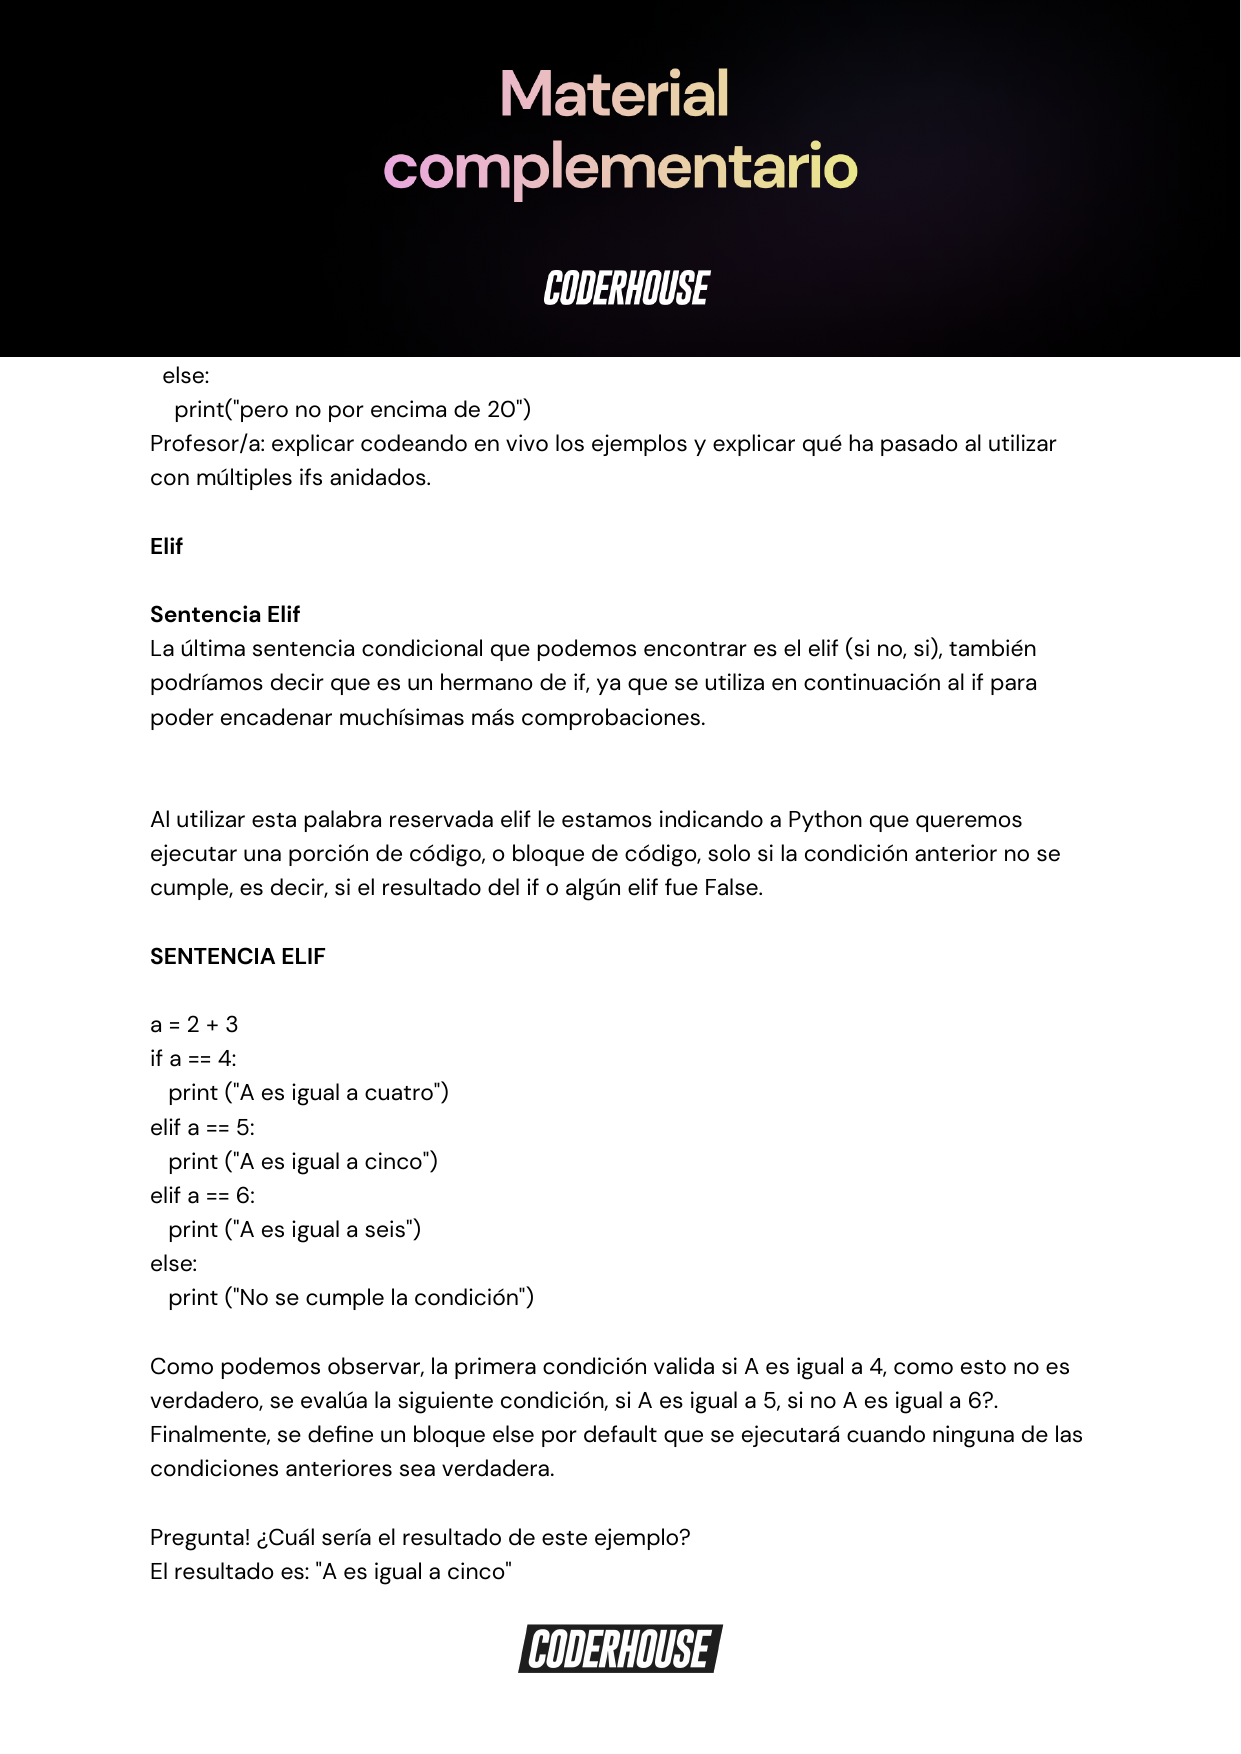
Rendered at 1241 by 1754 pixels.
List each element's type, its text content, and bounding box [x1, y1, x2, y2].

text El resultado es: "A es igual a cinco" [150, 1556, 1090, 1586]
text print("pero no por encima de 20") [150, 395, 1090, 424]
text Elif [150, 531, 1090, 561]
text Al utilizar esta palabra reservada elif le estamos indicando a Python que queremos ejecutar una porción de código, o bloque de código, solo si la condición anterior no se cumple, es decir, si el resultado del if o algún elif fue False. [150, 736, 1090, 903]
text Como podemos observar, la primera condición valida si A es igual a 4, como esto no es verdadero, se evalúa la siguiente condición, si A es igual a 5, si no A es igual a 6?. Finalmente, se define un bloque else por default que se ejecutará cuando ninguna de las condiciones anteriores sea verdadera. [150, 1351, 1090, 1484]
text Profesor/a: explicar codeando en vivo los ejemplos y explicar qué ha pasado al utilizar con múltiples ifs anidados. [150, 429, 1090, 493]
text a = 2 + 3 [150, 1010, 1090, 1039]
text else: [150, 150, 1090, 390]
text Pregunta! ¿Cuál sería el resultado de este ejemplo? [150, 1522, 1090, 1552]
text La última sentencia condicional que podemos encontrar es el elif (si no, si), también podríamos decir que es un hermano de if, ya que se utiliza en continuación al if para poder encadenar muchísimas más comprobaciones. [150, 634, 1090, 732]
text print ("A es igual a seis") [150, 1215, 1090, 1244]
text elif a == 5: [150, 1112, 1090, 1142]
text print ("A es igual a cinco") [150, 1146, 1090, 1176]
text Sentencia Elif [150, 600, 1090, 629]
picture [512, 1621, 728, 1676]
text SENTENCIA ELIF [150, 941, 1090, 971]
picture [0, 0, 1241, 357]
text if a == 4: [150, 1044, 1090, 1074]
text print ("No se cumple la condición") [150, 1283, 1090, 1313]
text else: [150, 1249, 1090, 1279]
text elif a == 6: [150, 1181, 1090, 1210]
text print ("A es igual a cuatro") [150, 1078, 1090, 1108]
